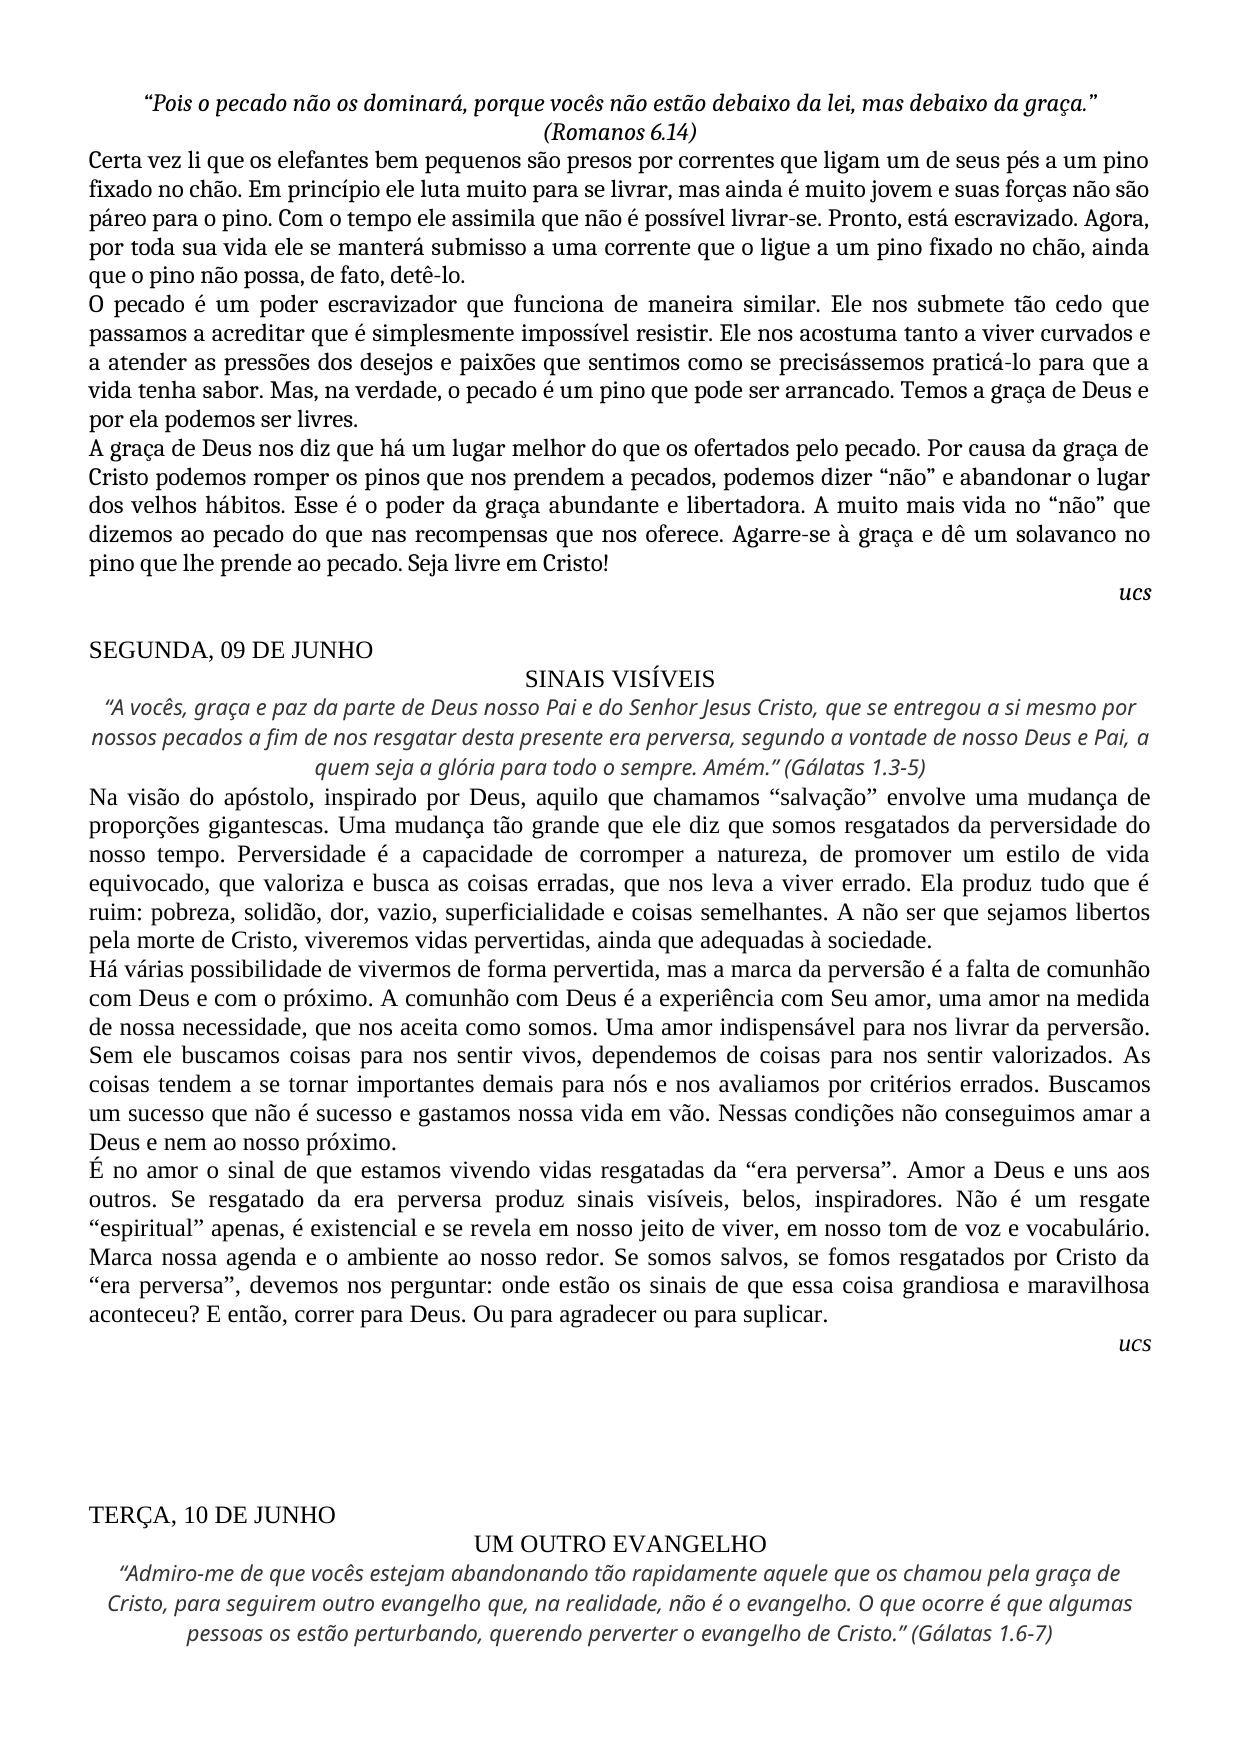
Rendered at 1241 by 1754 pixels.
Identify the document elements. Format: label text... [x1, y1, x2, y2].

text ucs [89, 1328, 1152, 1357]
text A graça de Deus nos diz que há um lugar melhor do que os ofertados pelo pecado. Por causa da graça de Cristo podemos romper os pinos que nos prendem a pecados, podemos dizer “não” e abandonar o lugar dos velhos hábitos. Esse é o poder da graça abundante e libertadora. A muito mais vida no “não” que dizemos ao pecado do que nas recompensas que nos oferece. Agarre-se à graça e dê um solavanco no pino que lhe prende ao pecado. Seja livre em Cristo! [89, 434, 1152, 577]
text TERÇA, 10 DE JUNHO [89, 1501, 1152, 1529]
text SEGUNDA, 09 DE JUNHO [89, 635, 1152, 664]
text UM OUTRO EVANGELHO [89, 1529, 1152, 1558]
text “Pois o pecado não os dominará, porque vocês não estão debaixo da lei, mas debaixo da graça.” (Romanos 6.14) [89, 89, 1152, 146]
text O pecado é um poder escravizador que funciona de maneira similar. Ele nos submete tão cedo que passamos a acreditar que é simplesmente impossível resistir. Ele nos acostuma tanto a viver curvados e a atender as pressões dos desejos e paixões que sentimos como se precisássemos praticá-lo para que a vida tenha sabor. Mas, na verdade, o pecado é um pino que pode ser arrancado. Temos a graça de Deus e por ela podemos ser livres. [89, 290, 1152, 434]
text Certa vez li que os elefantes bem pequenos são presos por correntes que ligam um de seus pés a um pino fixado no chão. Em princípio ele luta muito para se livrar, mas ainda é muito jovem e suas forças não são páreo para o pino. Com o tempo ele assimila que não é possível livrar-se. Pronto, está escravizado. Agora, por toda sua vida ele se manterá submisso a uma corrente que o ligue a um pino fixado no chão, ainda que o pino não possa, de fato, detê-lo. [89, 146, 1152, 290]
text É no amor o sinal de que estamos vivendo vidas resgatadas da “era perversa”. Amor a Deus e uns aos outros. Se resgatado da era perversa produz sinais visíveis, belos, inspiradores. Não é um resgate “espiritual” apenas, é existencial e se revela em nosso jeito de viver, em nosso tom de voz e vocabulário. Marca nossa agenda e o ambiente ao nosso redor. Se somos salvos, se fomos resgatados por Cristo da “era perversa”, devemos nos perguntar: onde estão os sinais de que essa coisa grandiosa e maravilhosa aconteceu? E então, correr para Deus. Ou para agradecer ou para suplicar. [89, 1156, 1152, 1328]
text “A vocês, graça e paz da parte de Deus nosso Pai e do Senhor Jesus Cristo, que se entregou a si mesmo por nossos pecados a fim de nos resgatar desta presente era perversa, segundo a vontade de nosso Deus e Pai, a quem seja a glória para todo o sempre. Amém.” (Gálatas 1.3-5) [89, 692, 1152, 782]
text ucs [89, 577, 1152, 606]
text SINAIS VISÍVEIS [89, 664, 1152, 692]
text Na visão do apóstolo, inspirado por Deus, aquilo que chamamos “salvação” envolve uma mudança de proporções gigantescas. Uma mudança tão grande que ele diz que somos resgatados da perversidade do nosso tempo. Perversidade é a capacidade de corromper a natureza, de promover um estilo de vida equivocado, que valoriza e busca as coisas erradas, que nos leva a viver errado. Ela produz tudo que é ruim: pobreza, solidão, dor, vazio, superficialidade e coisas semelhantes. A não ser que sejamos libertos pela morte de Cristo, viveremos vidas pervertidas, ainda que adequadas à sociedade. [89, 782, 1152, 954]
text Há várias possibilidade de vivermos de forma pervertida, mas a marca da perversão é a falta de comunhão com Deus e com o próximo. A comunhão com Deus é a experiência com Seu amor, uma amor na medida de nossa necessidade, que nos aceita como somos. Uma amor indispensável para nos livrar da perversão. Sem ele buscamos coisas para nos sentir vivos, dependemos de coisas para nos sentir valorizados. As coisas tendem a se tornar importantes demais para nós e nos avaliamos por critérios errados. Buscamos um sucesso que não é sucesso e gastamos nossa vida em vão. Nessas condições não conseguimos amar a Deus e nem ao nosso próximo. [89, 954, 1152, 1156]
